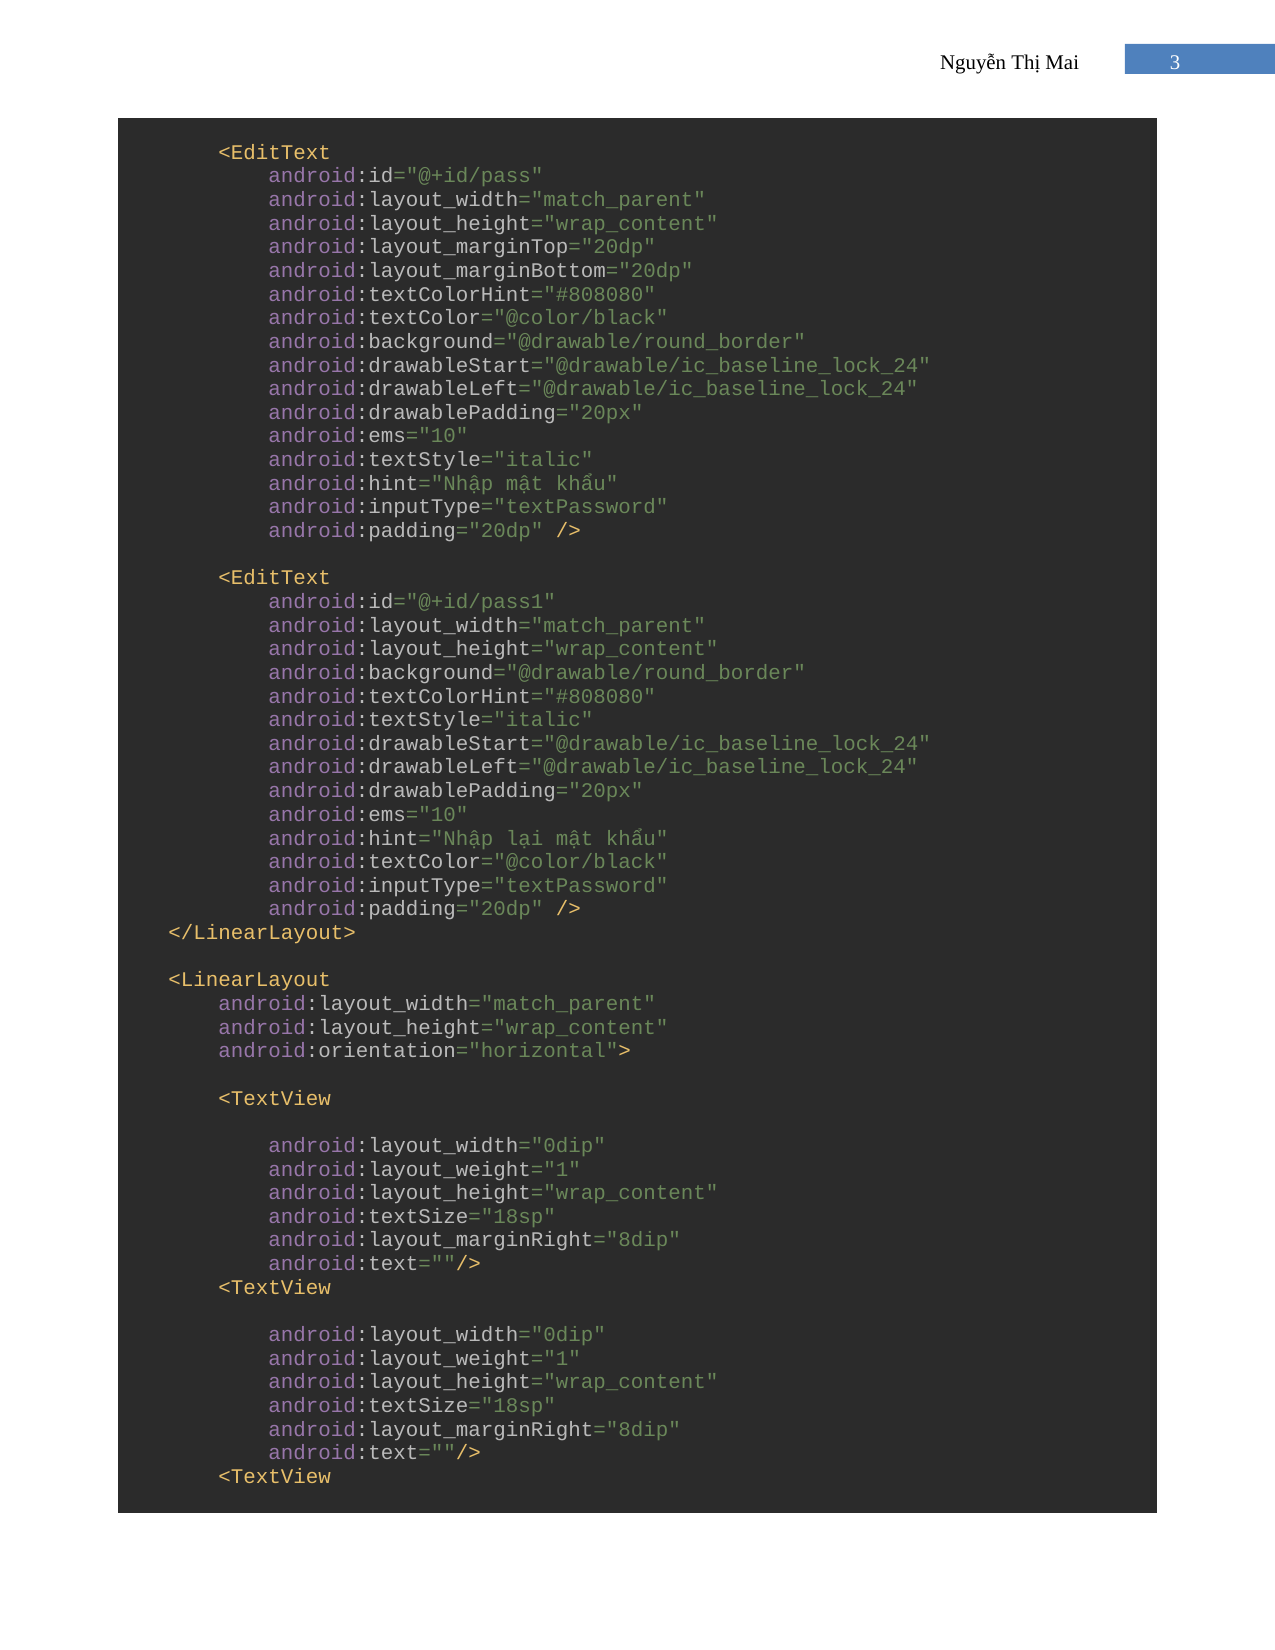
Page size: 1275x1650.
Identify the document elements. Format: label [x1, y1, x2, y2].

text [118, 118, 1157, 1513]
